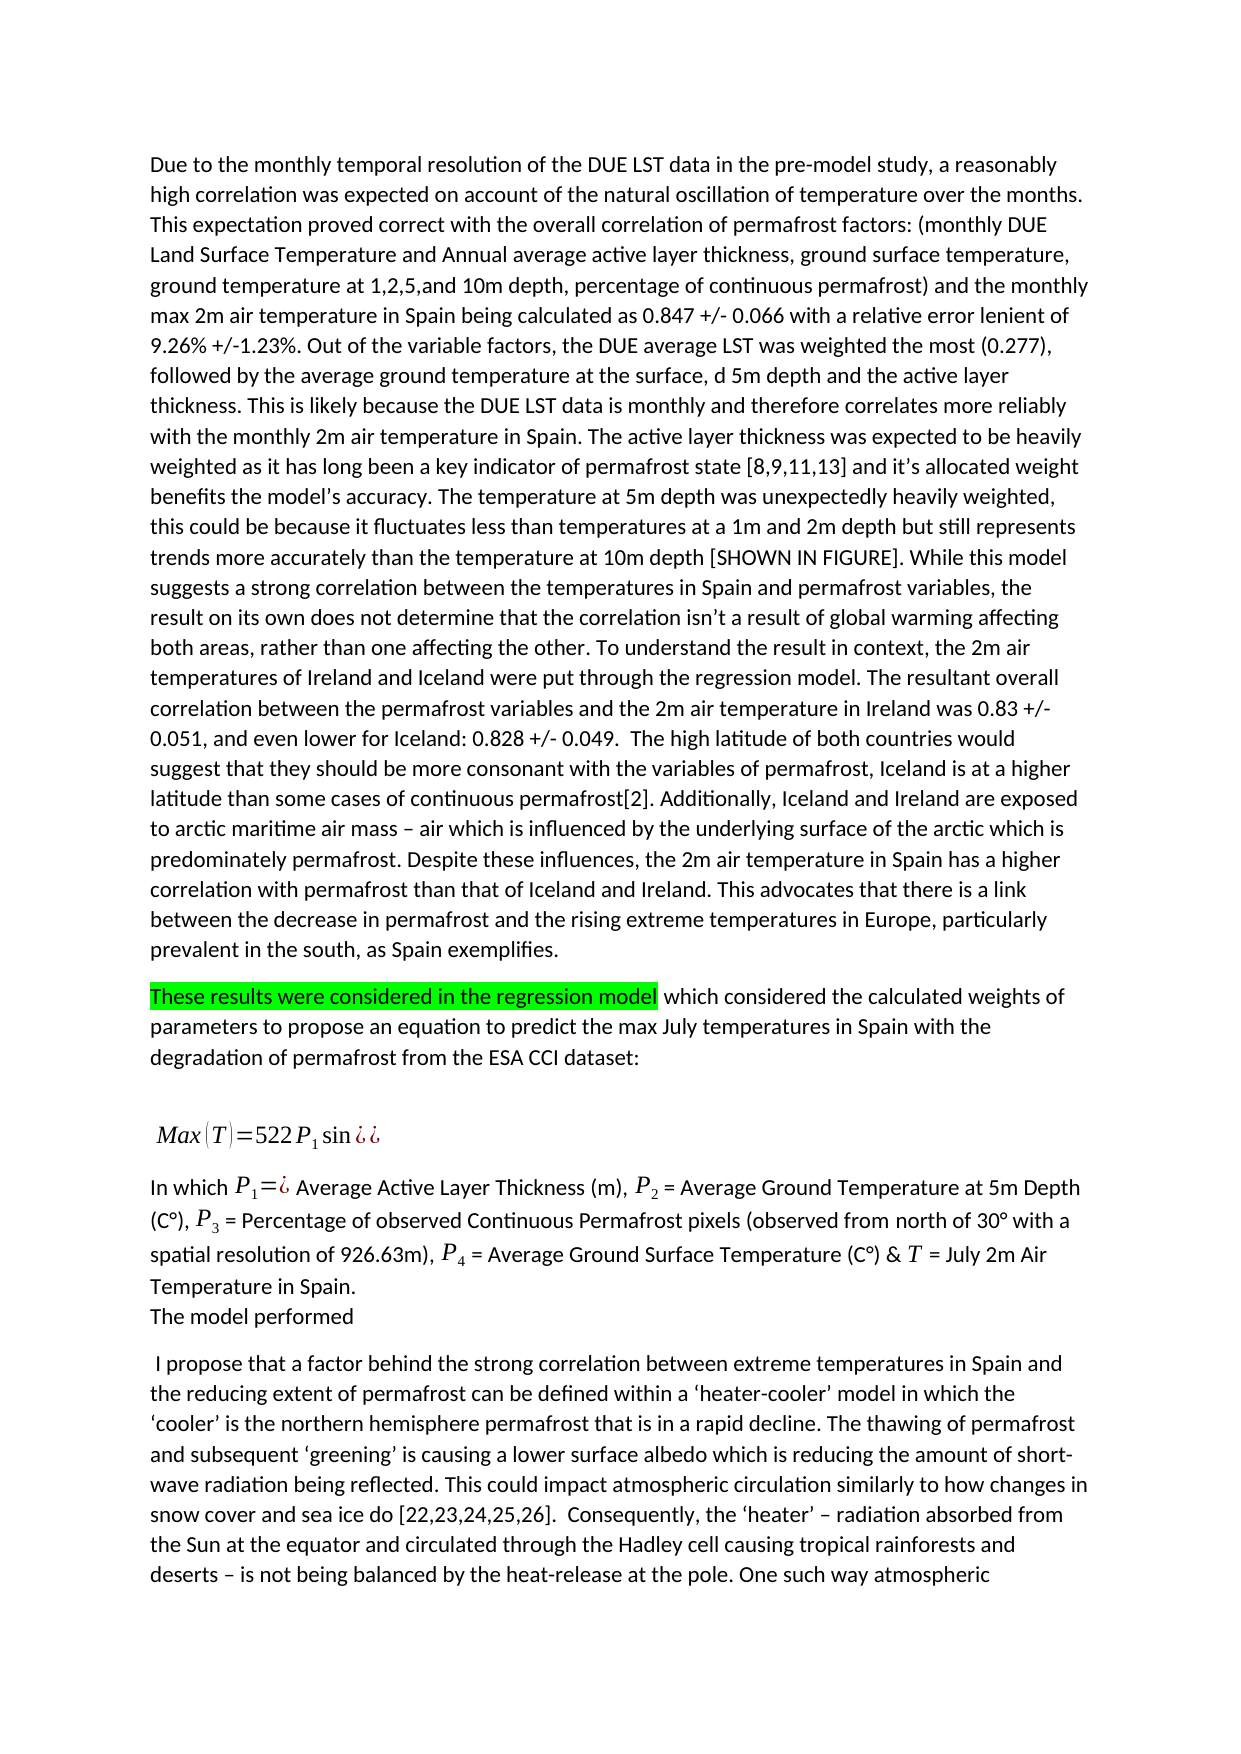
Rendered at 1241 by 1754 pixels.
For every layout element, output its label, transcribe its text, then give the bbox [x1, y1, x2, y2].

text In which Average Active Layer Thickness (m), = Average Ground Temperature at 5m Depth (C°), = Percentage of observed Continuous Permafrost pixels (observed from north of 30° with a spatial resolution of 926.63m), = Average Ground Surface Temperature (C°) & = July 2m Air Temperature in Spain. The model performed [150, 1171, 1090, 1330]
text These results were considered in the regression model which considered the calculated weights of parameters to propose an equation to predict the max July temperatures in Spain with the degradation of permafrost from the ESA CCI dataset: [150, 982, 1090, 1071]
text Due to the monthly temporal resolution of the DUE LST data in the pre-model study, a reasonably high correlation was expected on account of the natural oscillation of temperature over the months. This expectation proved correct with the overall correlation of permafrost factors: (monthly DUE Land Surface Temperature and Annual average active layer thickness, ground surface temperature, ground temperature at 1,2,5,and 10m depth, percentage of continuous permafrost) and the monthly max 2m air temperature in Spain being calculated as 0.847 +/- 0.066 with a relative error lenient of 9.26% +/-1.23%. Out of the variable factors, the DUE average LST was weighted the most (0.277), followed by the average ground temperature at the surface, d 5m depth and the active layer thickness. This is likely because the DUE LST data is monthly and therefore correlates more reliably with the monthly 2m air temperature in Spain. The active layer thickness was expected to be heavily weighted as it has long been a key indicator of permafrost state [8,9,11,13] and it’s allocated weight benefits the model’s accuracy. The temperature at 5m depth was unexpectedly heavily weighted, this could be because it fluctuates less than temperatures at a 1m and 2m depth but still represents trends more accurately than the temperature at 10m depth [SHOWN IN FIGURE]. While this model suggests a strong correlation between the temperatures in Spain and permafrost variables, the result on its own does not determine that the correlation isn’t a result of global warming affecting both areas, rather than one affecting the other. To understand the result in context, the 2m air temperatures of Ireland and Iceland were put through the regression model. The resultant overall correlation between the permafrost variables and the 2m air temperature in Ireland was 0.83 +/- 0.051, and even lower for Iceland: 0.828 +/- 0.049. The high latitude of both countries would suggest that they should be more consonant with the variables of permafrost, Iceland is at a higher latitude than some cases of continuous permafrost[2]. Additionally, Iceland and Ireland are exposed to arctic maritime air mass – air which is influenced by the underlying surface of the arctic which is predominately permafrost. Despite these influences, the 2m air temperature in Spain has a higher correlation with permafrost than that of Iceland and Ireland. This advocates that there is a link between the decrease in permafrost and the rising extreme temperatures in Europe, particularly prevalent in the south, as Spain exemplifies. [150, 150, 1090, 963]
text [150, 1349, 1090, 1589]
